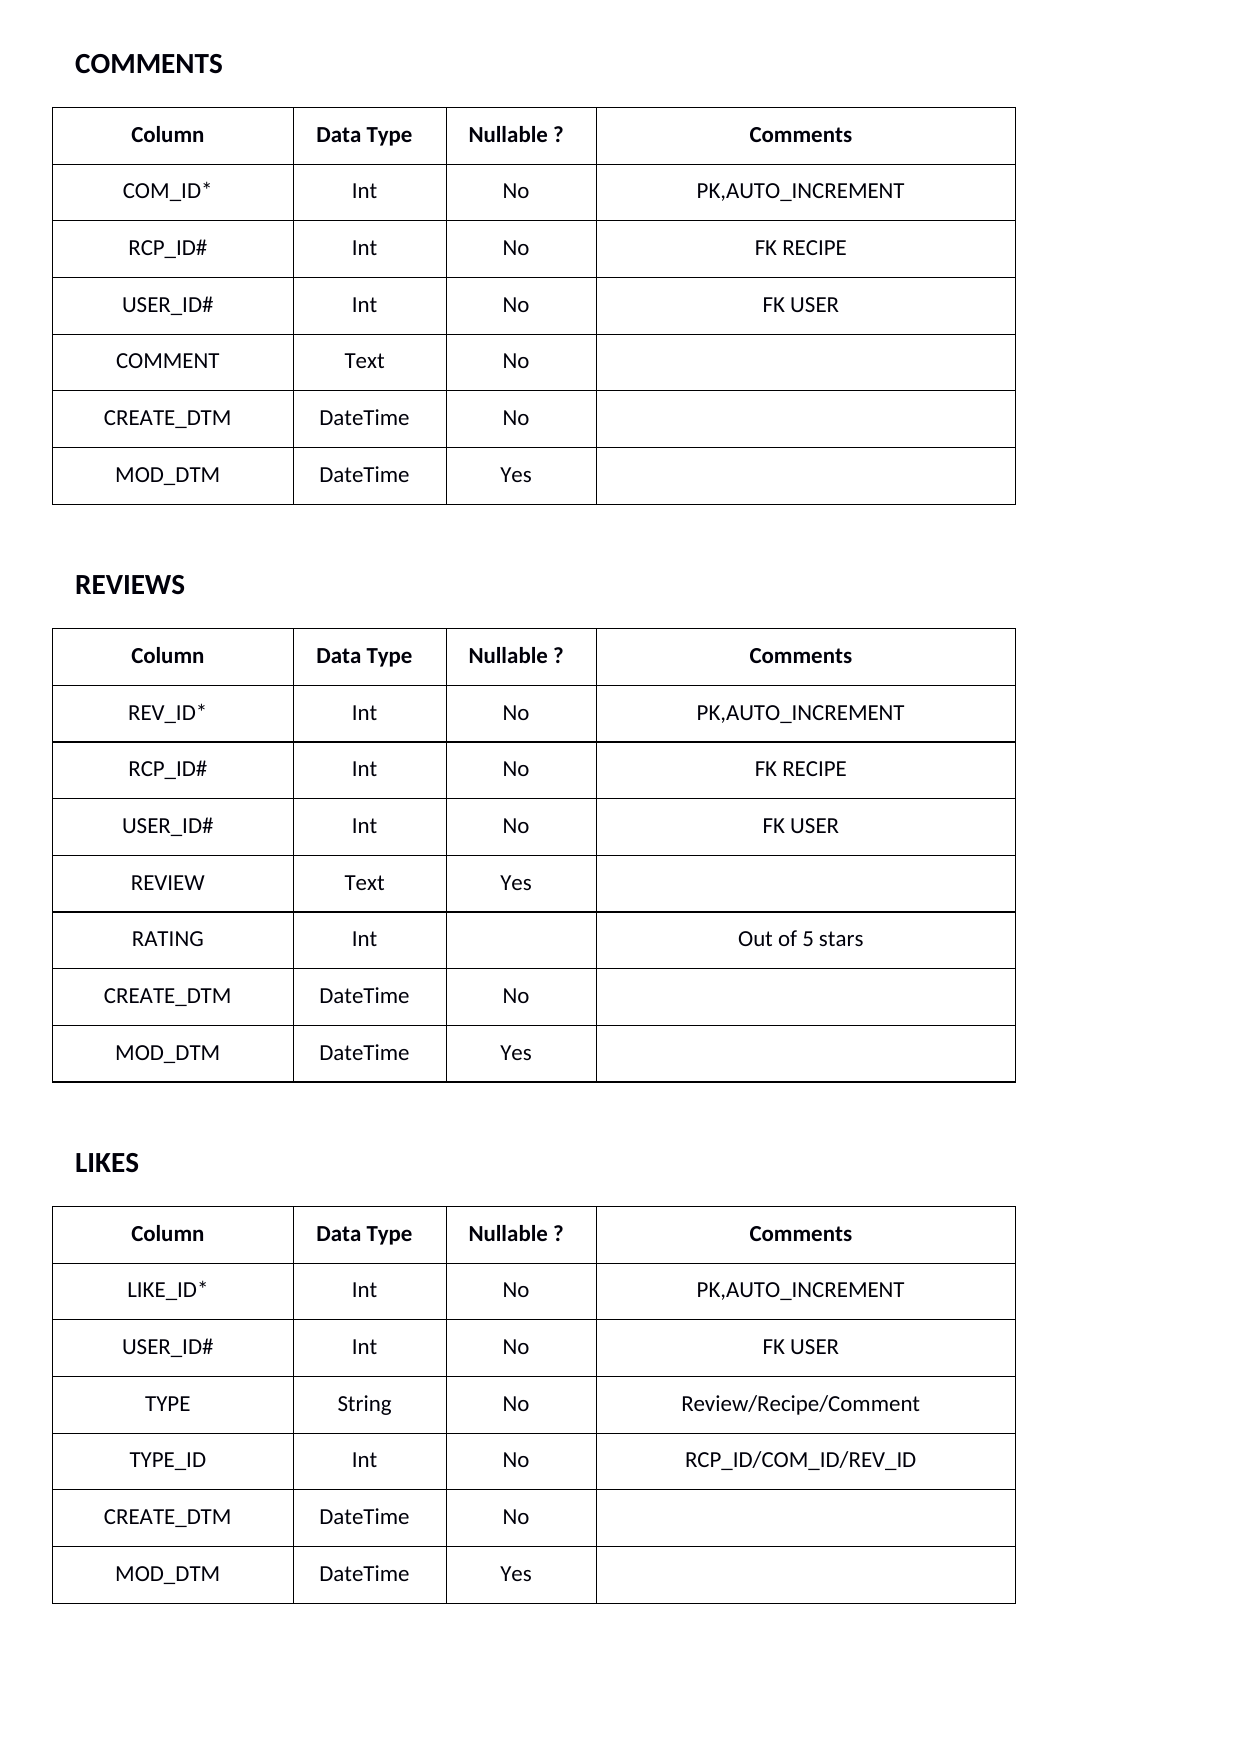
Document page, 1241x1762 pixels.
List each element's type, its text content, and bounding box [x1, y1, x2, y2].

table_cell [597, 856, 1015, 911]
table_cell MOD_DTM [53, 1547, 293, 1603]
table_header Data Type [294, 629, 446, 685]
table_cell DateTime [294, 1490, 446, 1546]
table_cell CREATE_DTM [53, 391, 293, 447]
table_cell Text [294, 856, 446, 911]
table_cell No [447, 686, 596, 741]
table_cell No [447, 1377, 596, 1433]
table_cell No [447, 335, 596, 390]
table_cell Yes [447, 1026, 596, 1081]
text REVIEWS [75, 566, 1165, 602]
table_cell MOD_DTM [53, 1026, 293, 1081]
table_cell FK USER [597, 799, 1015, 855]
table_cell [597, 1547, 1015, 1603]
table_cell Review/Recipe/Comment [597, 1377, 1015, 1433]
table_header Column [53, 108, 293, 163]
text COMMENTS [75, 45, 1165, 81]
table_cell [597, 335, 1015, 390]
table_header Column [53, 629, 293, 685]
table_header Nullable ? [447, 629, 596, 685]
table_cell RCP_ID# [53, 743, 293, 798]
table_header Column [53, 1207, 293, 1263]
table_cell No [447, 1490, 596, 1546]
table_cell DateTime [294, 448, 446, 503]
table_cell No [447, 165, 596, 220]
table_cell FK USER [597, 278, 1015, 333]
table_cell COMMENT [53, 335, 293, 390]
table_cell Out of 5 stars [597, 913, 1015, 968]
table_cell [597, 1026, 1015, 1081]
table_cell [597, 448, 1015, 503]
table_header Nullable ? [447, 1207, 596, 1263]
table_cell No [447, 969, 596, 1025]
table_cell No [447, 1434, 596, 1489]
table_cell REV_ID* [53, 686, 293, 741]
table_cell Int [294, 799, 446, 855]
table_cell USER_ID# [53, 278, 293, 333]
table_cell Yes [447, 1547, 596, 1603]
table_cell TYPE_ID [53, 1434, 293, 1489]
table_cell FK USER [597, 1320, 1015, 1376]
table_cell Int [294, 686, 446, 741]
table_header Data Type [294, 108, 446, 163]
table_cell Int [294, 1264, 446, 1319]
table_cell DateTime [294, 391, 446, 447]
table_cell RATING [53, 913, 293, 968]
table_cell RCP_ID# [53, 221, 293, 277]
table_cell PK,AUTO_INCREMENT [597, 1264, 1015, 1319]
table_cell Text [294, 335, 446, 390]
table_cell Yes [447, 448, 596, 503]
table_cell No [447, 1264, 596, 1319]
table_cell REVIEW [53, 856, 293, 911]
table_cell DateTime [294, 969, 446, 1025]
table_cell No [447, 391, 596, 447]
table_cell USER_ID# [53, 1320, 293, 1376]
table_cell [597, 391, 1015, 447]
table_cell Yes [447, 856, 596, 911]
table_cell Int [294, 221, 446, 277]
table_header Comments [597, 1207, 1015, 1263]
table_cell Int [294, 165, 446, 220]
table_cell RCP_ID/COM_ID/REV_ID [597, 1434, 1015, 1489]
table_cell Int [294, 1434, 446, 1489]
table_cell PK,AUTO_INCREMENT [597, 686, 1015, 741]
table_cell No [447, 278, 596, 333]
table_cell No [447, 221, 596, 277]
table_header Comments [597, 629, 1015, 685]
text LIKES [75, 1144, 1165, 1180]
table_header Data Type [294, 1207, 446, 1263]
table_cell String [294, 1377, 446, 1433]
table_header Nullable ? [447, 108, 596, 163]
table_cell [447, 913, 596, 968]
table_cell CREATE_DTM [53, 969, 293, 1025]
table_cell No [447, 743, 596, 798]
table_cell No [447, 1320, 596, 1376]
table_cell Int [294, 743, 446, 798]
table_cell Int [294, 278, 446, 333]
table_cell DateTime [294, 1547, 446, 1603]
table_cell [597, 1490, 1015, 1546]
table_cell FK RECIPE [597, 221, 1015, 277]
table_cell FK RECIPE [597, 743, 1015, 798]
table_cell COM_ID* [53, 165, 293, 220]
table_cell Int [294, 1320, 446, 1376]
table_cell LIKE_ID* [53, 1264, 293, 1319]
table_cell CREATE_DTM [53, 1490, 293, 1546]
table_cell MOD_DTM [53, 448, 293, 503]
table_cell Int [294, 913, 446, 968]
table_cell DateTime [294, 1026, 446, 1081]
table_cell TYPE [53, 1377, 293, 1433]
table_cell No [447, 799, 596, 855]
table_cell [597, 969, 1015, 1025]
table_cell USER_ID# [53, 799, 293, 855]
table_header Comments [597, 108, 1015, 163]
table_cell PK,AUTO_INCREMENT [597, 165, 1015, 220]
